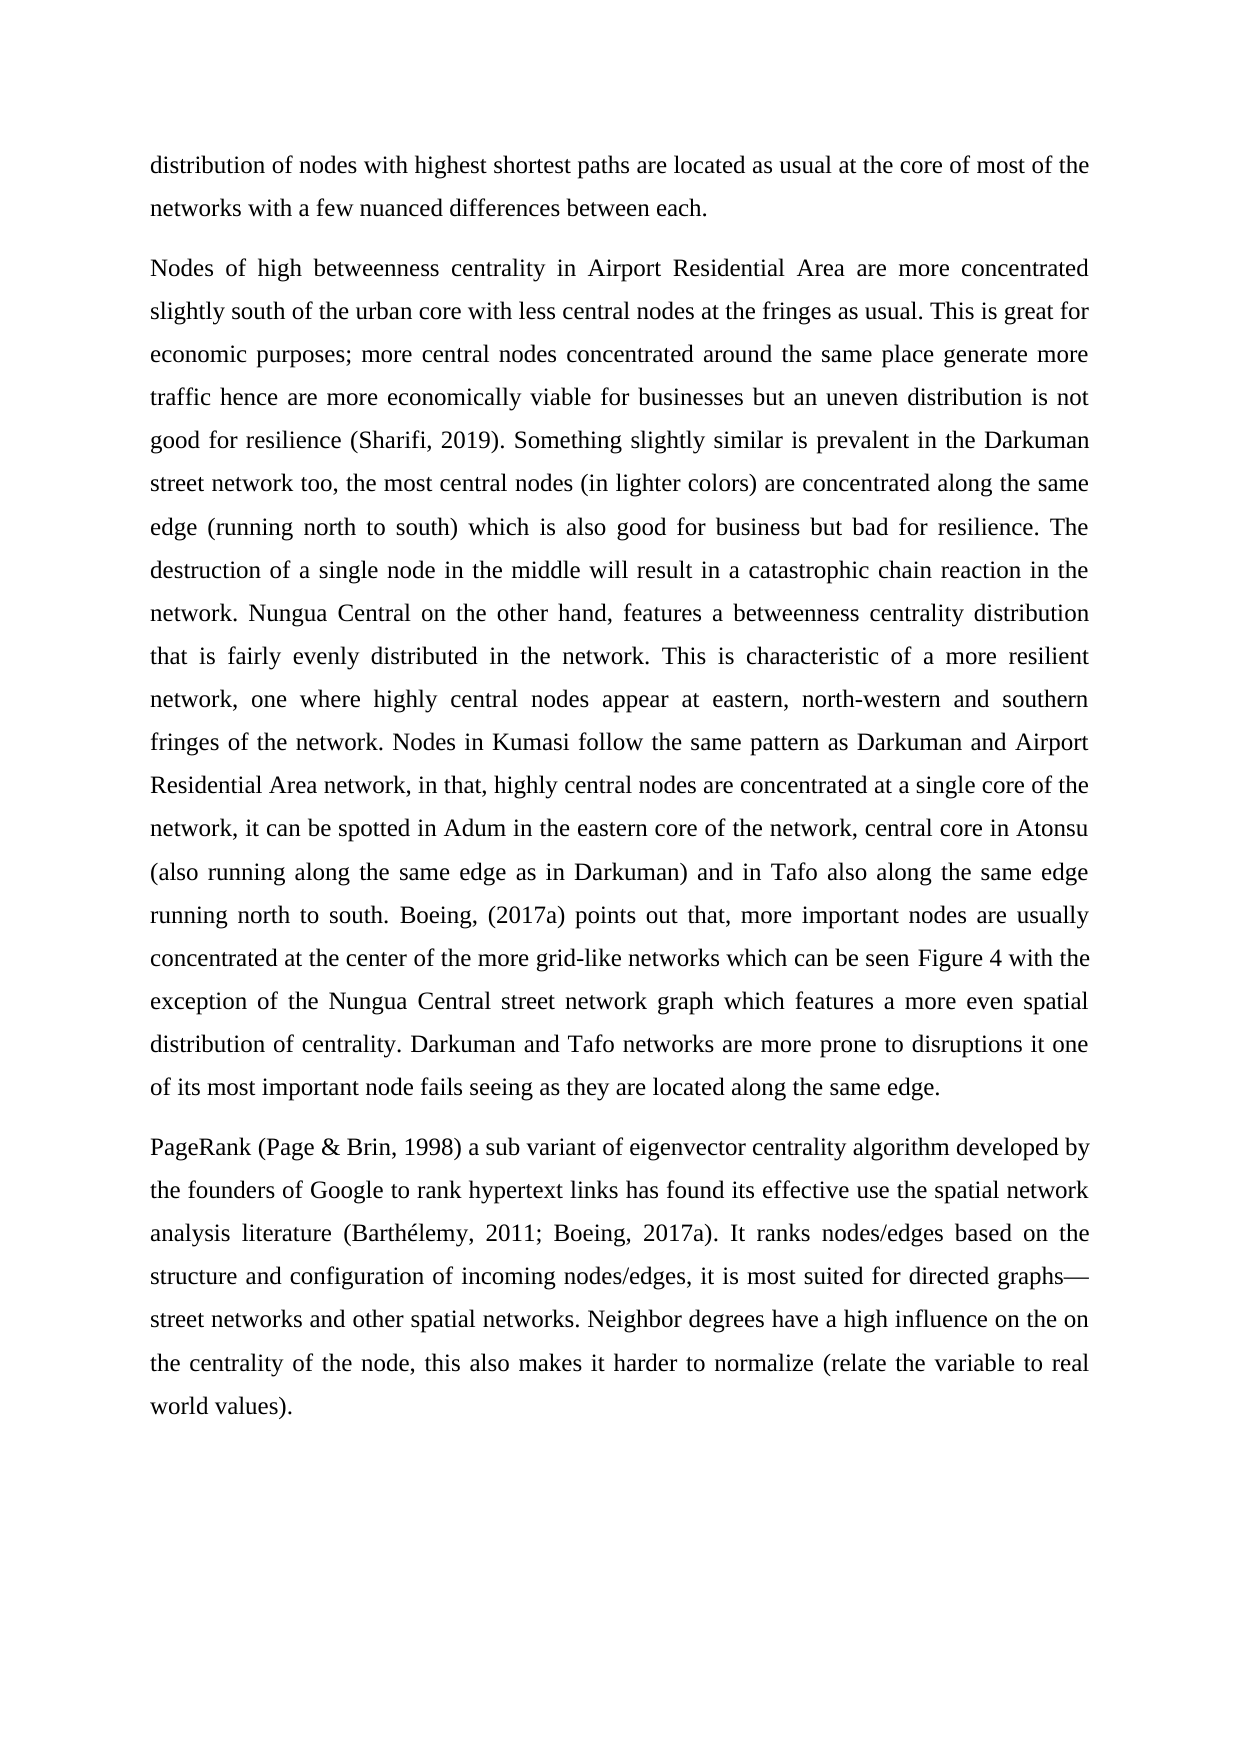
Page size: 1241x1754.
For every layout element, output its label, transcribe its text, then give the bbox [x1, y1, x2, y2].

text Nodes of high betweenness centrality in Airport Residential Area are more concentrated slightly south of the urban core with less central nodes at the fringes as usual. This is great for economic purposes; more central nodes concentrated around the same place generate more traffic hence are more economically viable for businesses but an uneven distribution is not good for resilience (Sharifi, 2019). Something slightly similar is prevalent in the Darkuman street network too, the most central nodes (in lighter colors) are concentrated along the same edge (running north to south) which is also good for business but bad for resilience. The destruction of a single node in the middle will result in a catastrophic chain reaction in the network. Nungua Central on the other hand, features a betweenness centrality distribution that is fairly evenly distributed in the network. This is characteristic of a more resilient network, one where highly central nodes appear at eastern, north-western and southern fringes of the network. Nodes in Kumasi follow the same pattern as Darkuman and Airport Residential Area network, in that, highly central nodes are concentrated at a single core of the network, it can be spotted in Adum in the eastern core of the network, central core in Atonsu (also running along the same edge as in Darkuman) and in Tafo also along the same edge running north to south. Boeing, (2017a) points out that, more important nodes are usually concentrated at the center of the more grid-like networks which can be seen Figure 4 with the exception of the Nungua Central street network graph which features a more even spatial distribution of centrality. Darkuman and Tafo networks are more prone to disruptions it one of its most important node fails seeing as they are located along the same edge. [150, 253, 1090, 1101]
text PageRank (Page & Brin, 1998) a sub variant of eigenvector centrality algorithm developed by the founders of Google to rank hypertext links has found its effective use the spatial network analysis literature (Barthélemy, 2011; Boeing, 2017a). It ranks nodes/edges based on the structure and configuration of incoming nodes/edges, it is most suited for directed graphs—street networks and other spatial networks. Neighbor degrees have a high influence on the on the centrality of the node, this also makes it harder to normalize (relate the variable to real world values). [150, 1132, 1090, 1419]
